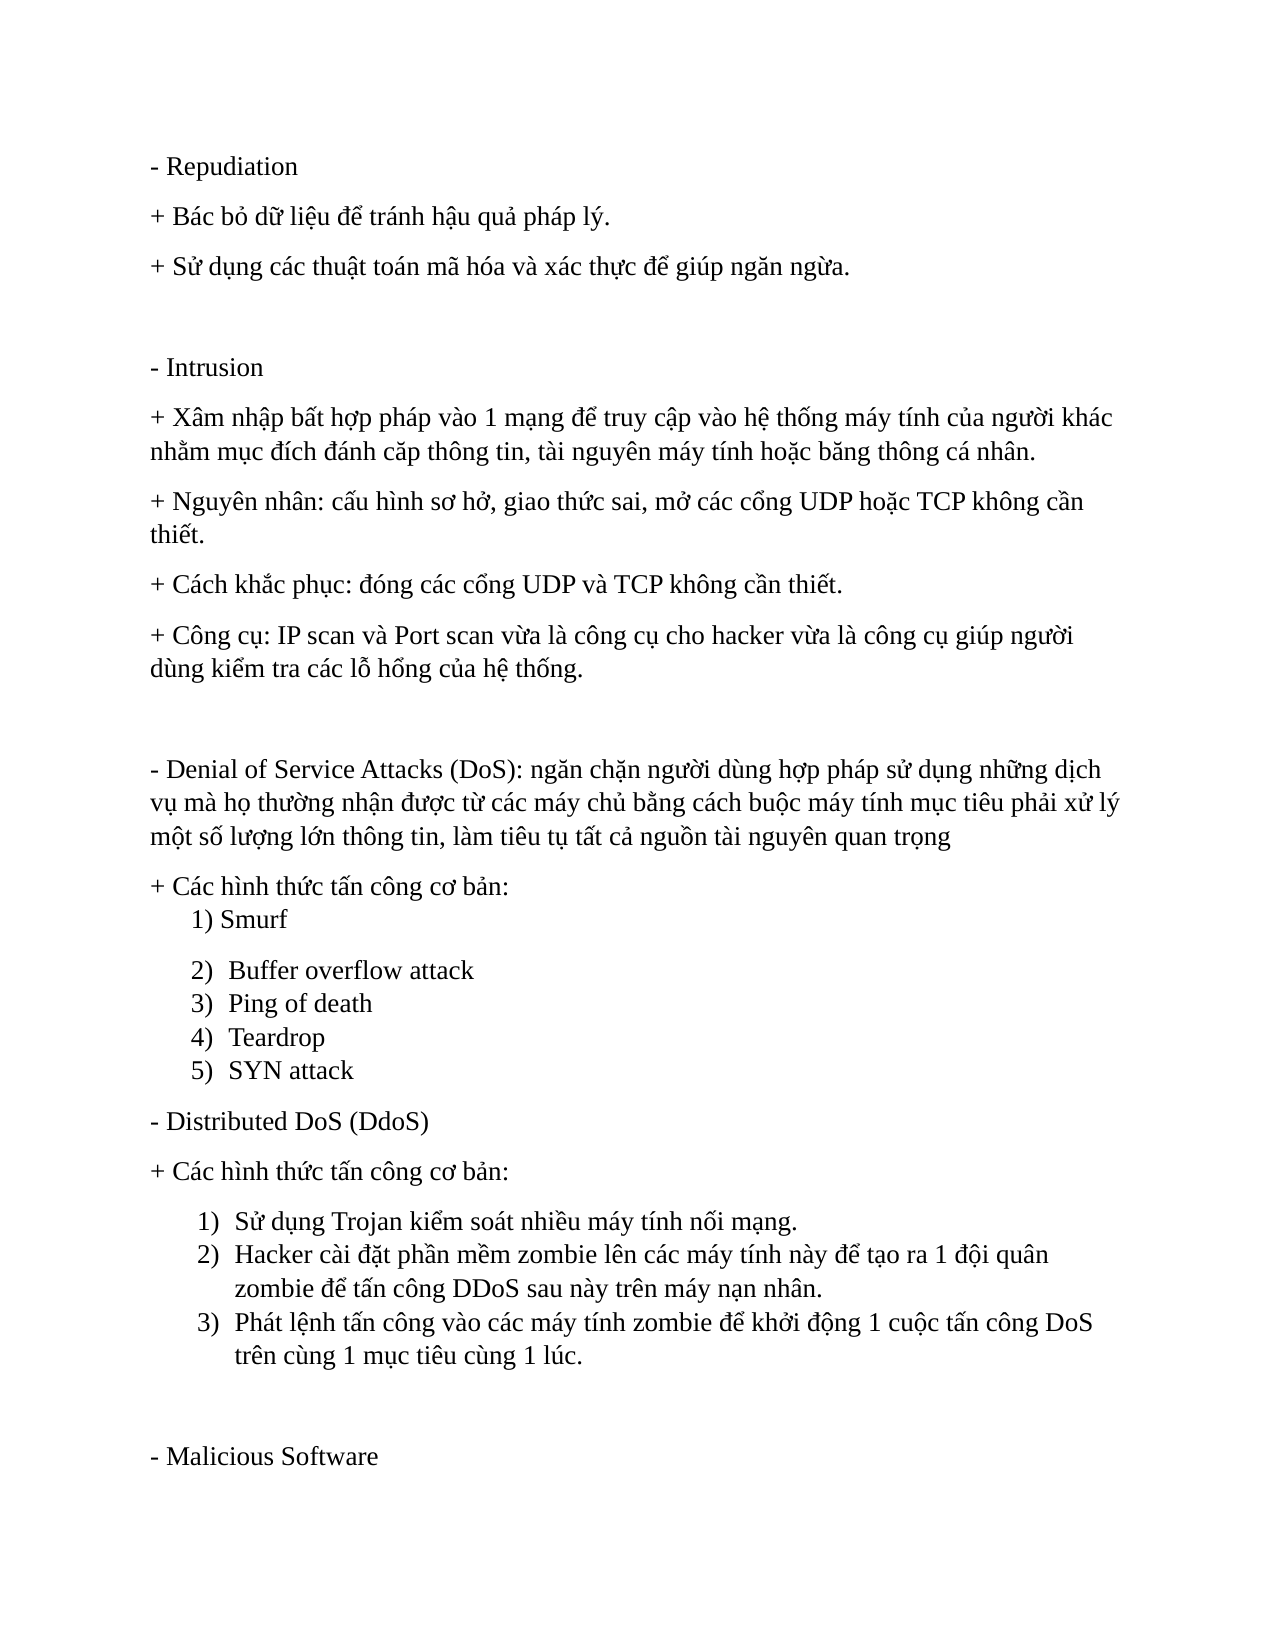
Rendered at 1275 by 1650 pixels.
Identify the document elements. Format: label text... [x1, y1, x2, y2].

text + Cách khắc phục: đóng các cổng UDP và TCP không cần thiết. [150, 568, 1125, 600]
text + Xâm nhập bất hợp pháp vào 1 mạng để truy cập vào hệ thống máy tính của người khác nhằm mục đích đánh căp thông tin, tài nguyên máy tính hoặc băng thông cá nhân. [150, 401, 1125, 466]
text - Repudiation [150, 150, 1125, 181]
text + Các hình thức tấn công cơ bản: [150, 1155, 1125, 1186]
list Phát lệnh tấn công vào các máy tính zombie để khởi động 1 cuộc tấn công DoS trên cùng 1 mục tiêu cùng 1 lúc. [197, 1306, 1125, 1370]
text - Distributed DoS (DdoS) [150, 1104, 1125, 1136]
text - Malicious Software [150, 1439, 1125, 1471]
list Ping of death [191, 987, 1125, 1018]
text - Denial of Service Attacks (DoS): ngăn chặn người dùng hợp pháp sử dụng những dịch vụ mà họ thường nhận được từ các máy chủ bằng cách buộc máy tính mục tiêu phải xử lý một số lượng lớn thông tin, làm tiêu tụ tất cả nguồn tài nguyên quan trọng [150, 753, 1125, 851]
text + Công cụ: IP scan và Port scan vừa là công cụ cho hacker vừa là công cụ giúp người dùng kiểm tra các lỗ hổng của hệ thống. [150, 619, 1125, 683]
text - Intrusion [150, 351, 1125, 382]
text + Nguyên nhân: cấu hình sơ hở, giao thức sai, mở các cổng UDP hoặc TCP không cần thiết. [150, 485, 1125, 549]
list Teardrop [191, 1021, 1125, 1052]
list Buffer overflow attack [191, 954, 1125, 985]
list Hacker cài đặt phần mềm zombie lên các máy tính này để tạo ra 1 đội quân zombie để tấn công DDoS sau này trên máy nạn nhân. [197, 1238, 1125, 1303]
text + Các hình thức tấn công cơ bản: 1) Smurf [150, 870, 1125, 935]
text + Bác bỏ dữ liệu để tránh hậu quả pháp lý. [150, 200, 1125, 231]
text + Sử dụng các thuật toán mã hóa và xác thực để giúp ngăn ngừa. [150, 250, 1125, 282]
list Sử dụng Trojan kiểm soát nhiều máy tính nối mạng. [197, 1205, 1125, 1236]
list SYN attack [191, 1054, 1125, 1086]
